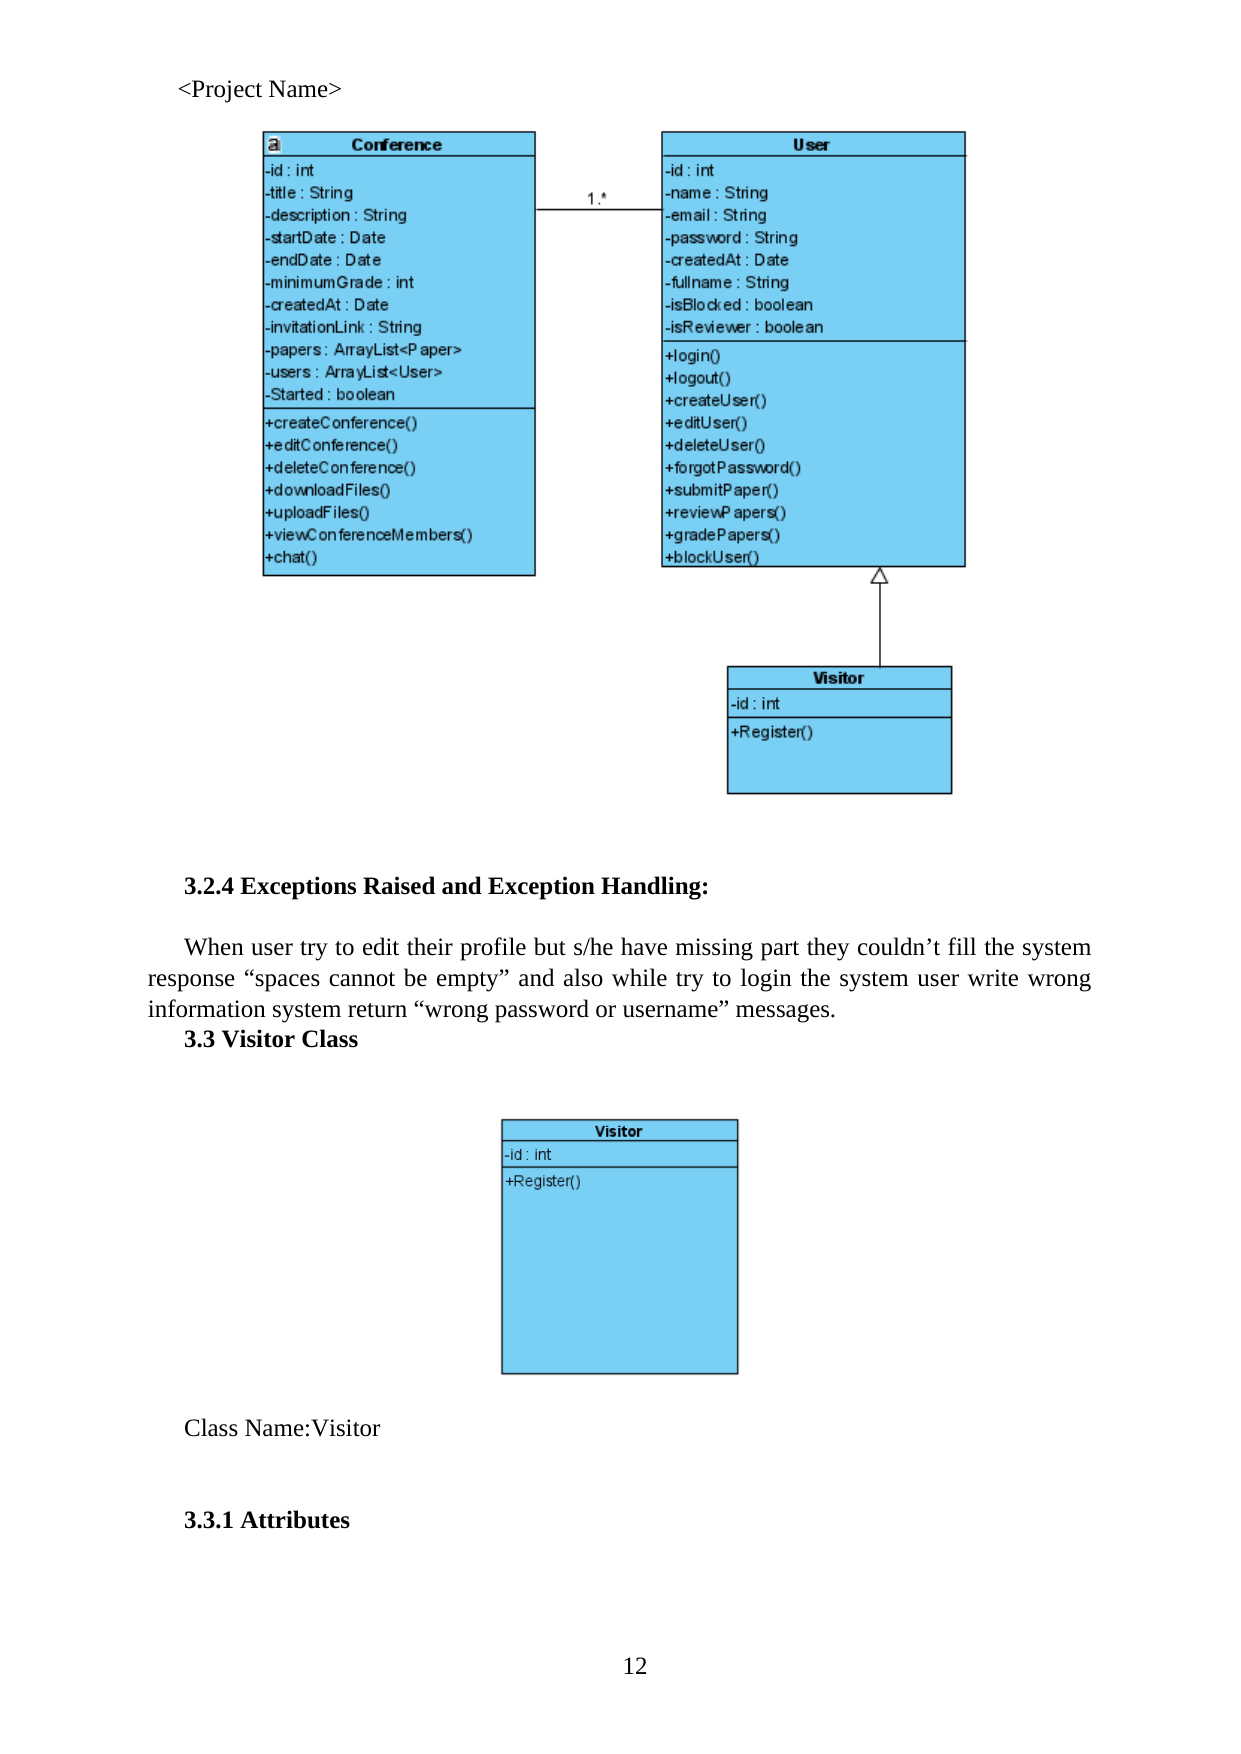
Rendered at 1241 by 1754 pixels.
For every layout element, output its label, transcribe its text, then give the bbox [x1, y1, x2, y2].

text 3.2.4 Exceptions Raised and Exception Handling: [148, 871, 1093, 899]
text Class Name:Visitor [148, 1413, 1093, 1442]
text 3.3 Visitor Class [148, 1024, 1093, 1053]
picture [233, 118, 984, 808]
text When user try to edit their profile but s/he have missing part they couldn’t fill the system response “spaces cannot be empty” and also while try to login the system user write wrong information system return “wrong password or username” messages. [148, 932, 1093, 1022]
picture [496, 1116, 745, 1381]
text 3.3.1 Attributes [148, 1506, 1093, 1534]
